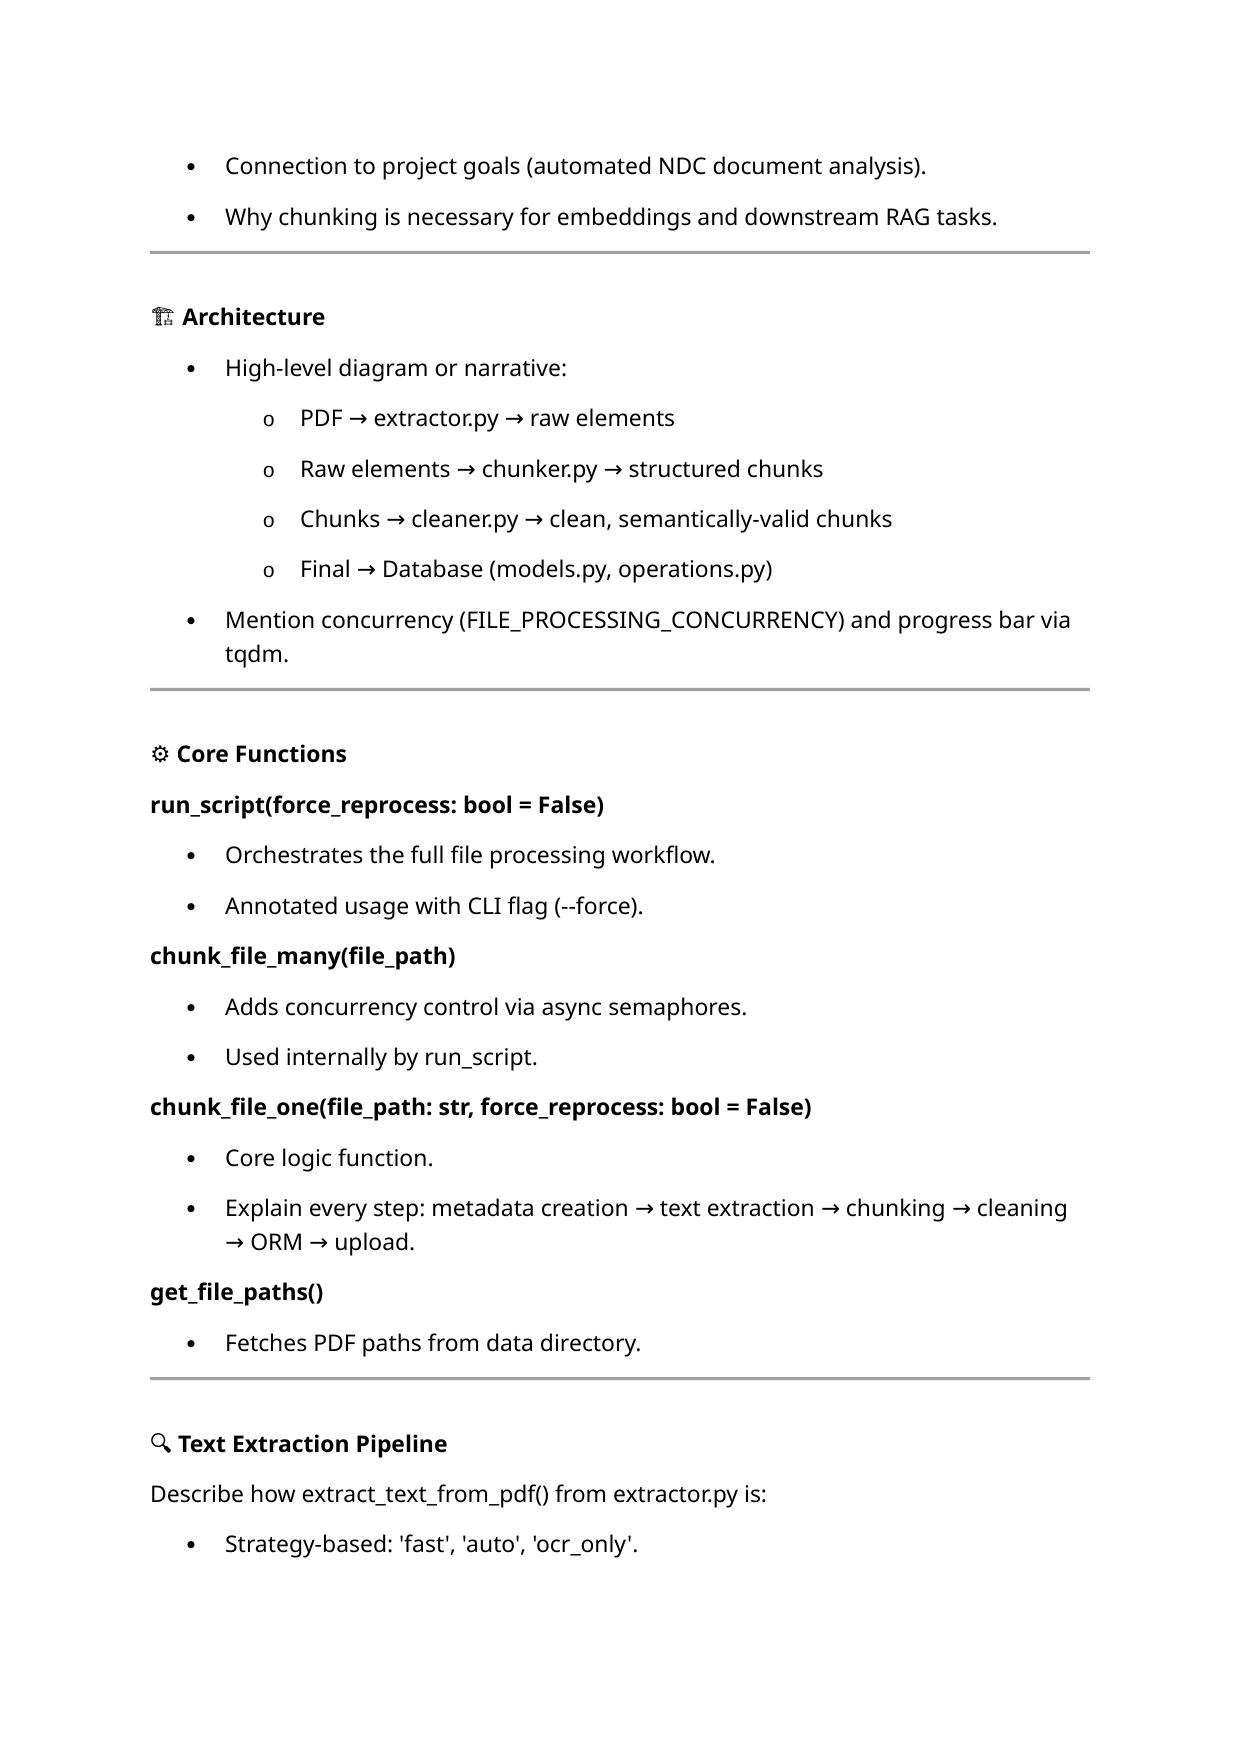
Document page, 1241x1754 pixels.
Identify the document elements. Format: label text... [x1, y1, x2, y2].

list Raw elements → chunker.py → structured chunks [262, 452, 1090, 484]
text 🔍 Text Extraction Pipeline [150, 1427, 1090, 1459]
list Mention concurrency (FILE_PROCESSING_CONCURRENCY) and progress bar via tqdm. [187, 604, 1090, 669]
text get_file_paths() [150, 1276, 1090, 1307]
list Adds concurrency control via async semaphores. [187, 990, 1090, 1022]
list Explain every step: metadata creation → text extraction → chunking → cleaning → ORM → upload. [187, 1192, 1090, 1257]
list Strategy-based: 'fast', 'auto', 'ocr_only'. [187, 1528, 1090, 1559]
list Final → Database (models.py, operations.py) [262, 553, 1090, 584]
list Annotated usage with CLI flag (--force). [187, 889, 1090, 921]
text ⚙️ Core Functions [150, 738, 1090, 769]
text Describe how extract_text_from_pdf() from extractor.py is: [150, 1478, 1090, 1509]
text chunk_file_one(file_path: str, force_reprocess: bool = False) [150, 1091, 1090, 1122]
list Why chunking is necessary for embeddings and downstream RAG tasks. [187, 200, 1090, 232]
list PDF → extractor.py → raw elements [262, 402, 1090, 433]
text chunk_file_many(file_path) [150, 940, 1090, 971]
text run_script(force_reprocess: bool = False) [150, 789, 1090, 820]
list Orchestrates the full file processing workflow. [187, 839, 1090, 870]
list Connection to project goals (automated NDC document analysis). [187, 150, 1090, 181]
list Used internally by run_script. [187, 1041, 1090, 1072]
list Fetches PDF paths from data directory. [187, 1327, 1090, 1358]
list Core logic function. [187, 1142, 1090, 1173]
text 🏗️ Architecture [150, 301, 1090, 332]
list High-level diagram or narrative: [187, 352, 1090, 383]
list Chunks → cleaner.py → clean, semantically-valid chunks [262, 503, 1090, 534]
